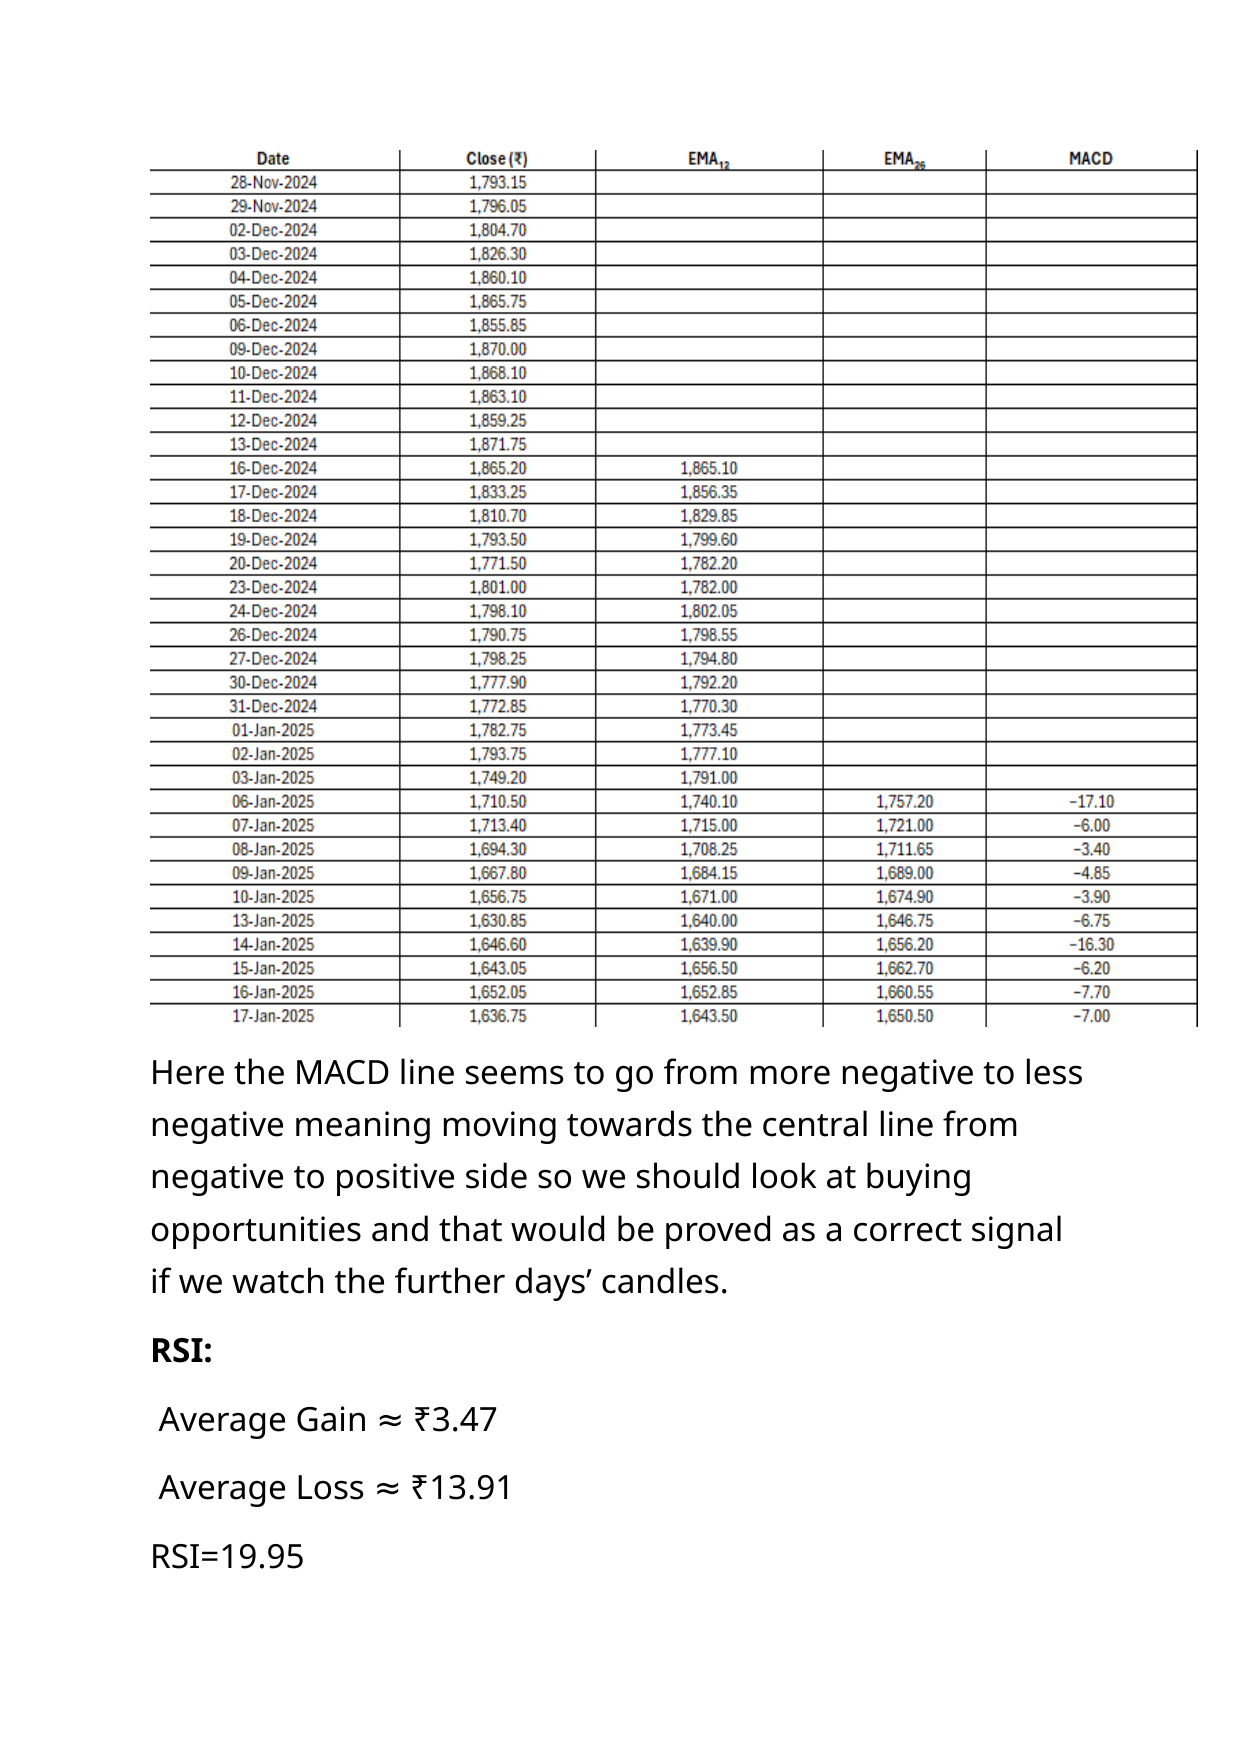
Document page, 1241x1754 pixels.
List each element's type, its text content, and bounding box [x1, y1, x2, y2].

text Here the MACD line seems to go from more negative to less negative meaning moving towards the central line from negative to positive side so we should look at buying opportunities and that would be proved as a correct signal if we watch the further days’ candles. [150, 1049, 1090, 1303]
text Average Loss ≈ ₹13.91 [150, 1464, 1090, 1509]
text Average Gain ≈ ₹3.47 [150, 1395, 1090, 1441]
picture [150, 150, 1198, 1027]
text RSI=19.95 [150, 1533, 1090, 1578]
text RSI: [150, 1326, 1090, 1372]
